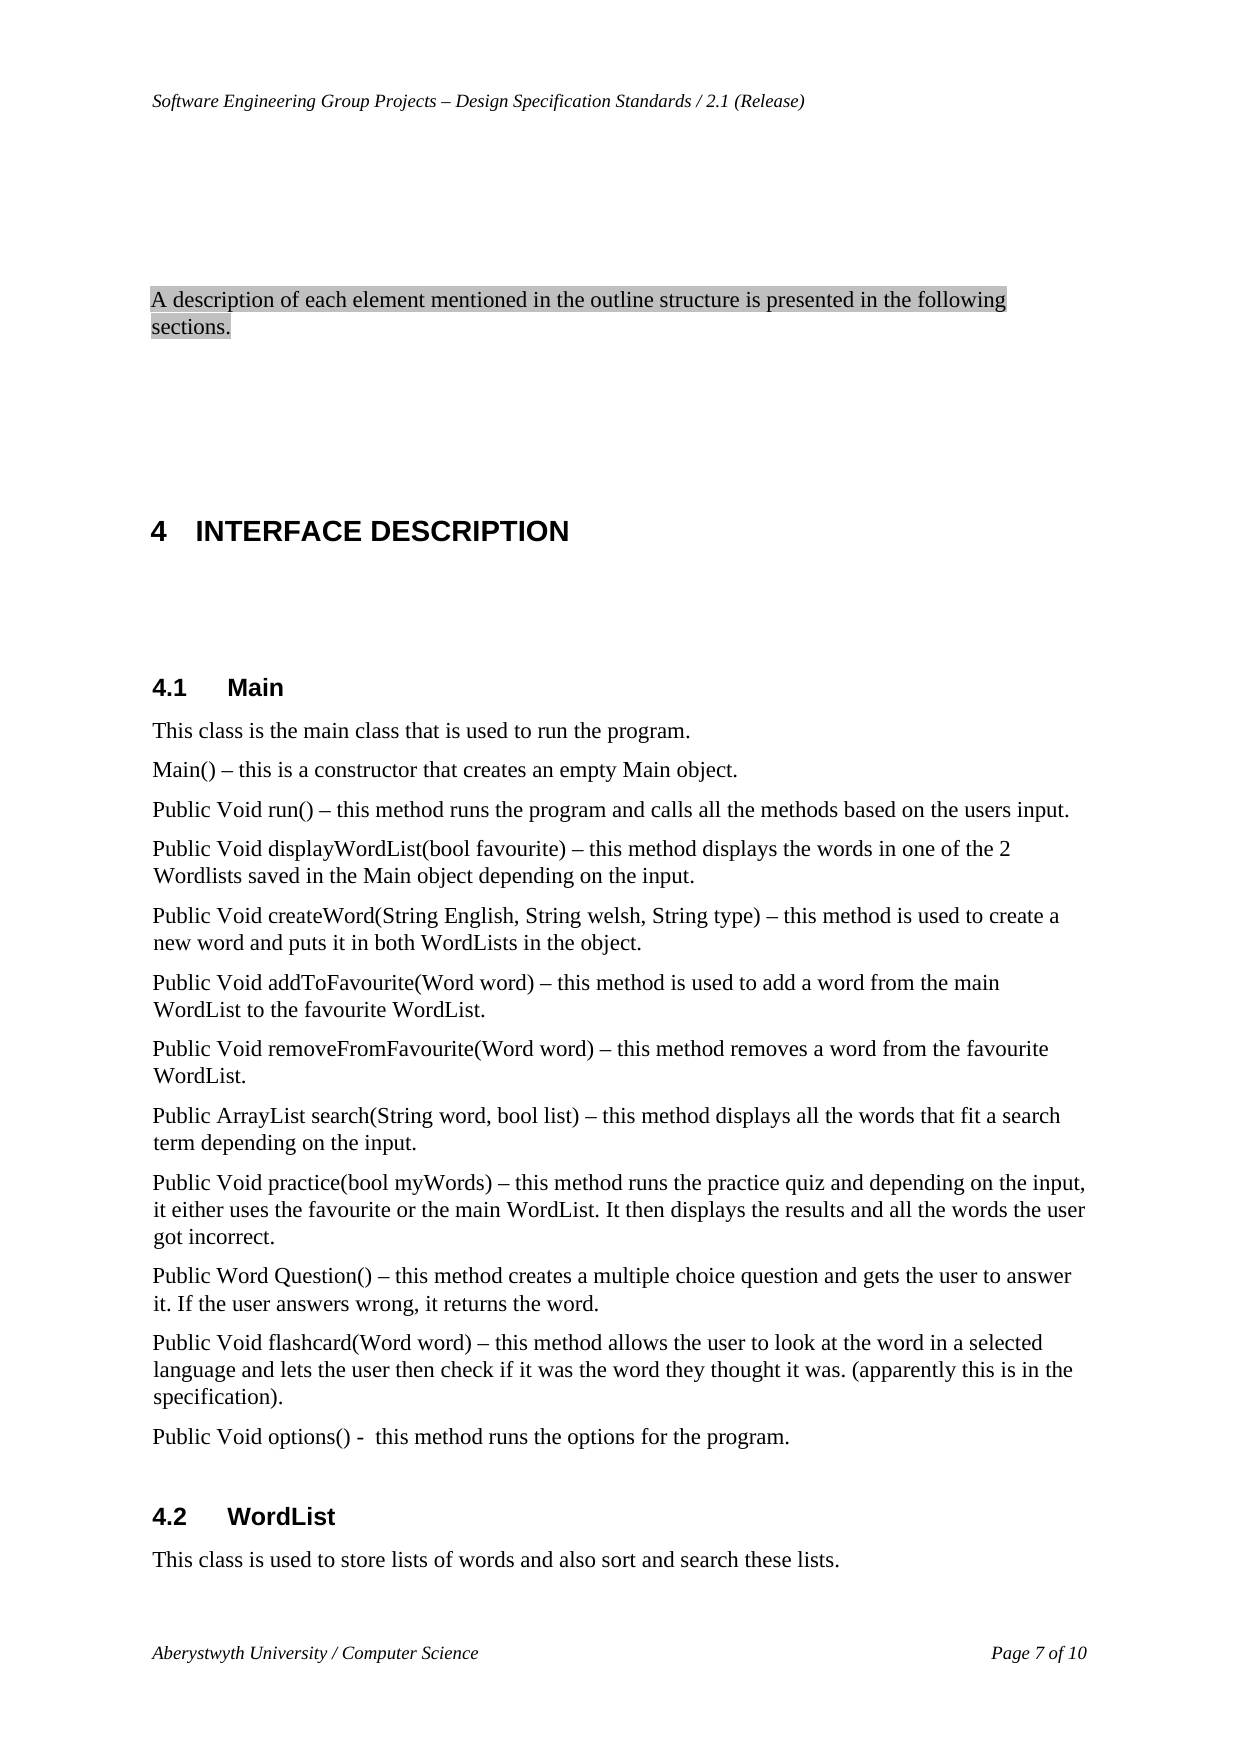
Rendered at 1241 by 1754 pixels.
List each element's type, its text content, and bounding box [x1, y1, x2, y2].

text Public Void flashcard(Word word) – this method allows the user to look at the word in a selected language and lets the user then check if it was the word they thought it was. (apparently this is in the specification). [152, 1329, 1091, 1410]
subtitle WordList [152, 1502, 1091, 1531]
text Public Void run() – this method runs the program and calls all the methods based on the users input. [152, 796, 1091, 822]
text Main() – this is a constructor that creates an empty Main object. [152, 756, 1091, 783]
text Public Void removeFromFavourite(Word word) – this method removes a word from the favourite WordList. [152, 1035, 1091, 1089]
text This class is used to store lists of words and also sort and search these lists. [152, 1546, 1091, 1572]
text Public Void options() - this method runs the options for the program. [152, 1423, 1091, 1449]
text Public Void practice(bool myWords) – this method runs the practice quiz and depending on the input, it either uses the favourite or the main WordList. It then displays the results and all the words the user got incorrect. [152, 1169, 1091, 1249]
text Public Void addToFavourite(Word word) – this method is used to add a word from the main WordList to the favourite WordList. [152, 969, 1091, 1022]
text Public Word Question() – this method creates a multiple choice question and gets the user to answer it. If the user answers wrong, it returns the word. [152, 1262, 1091, 1316]
subtitle Main [152, 673, 1091, 702]
text Public Void displayWordList(bool favourite) – this method displays the words in one of the 2 Wordlists saved in the Main object depending on the input. [152, 835, 1091, 889]
subtitle INTERFACE DESCRIPTION [150, 514, 1091, 548]
text A description of each element mentioned in the outline structure is presented in the following sections. [150, 286, 1091, 339]
text Public ArrayList search(String word, bool list) – this method displays all the words that fit a search term depending on the input. [152, 1102, 1091, 1156]
text This class is the main class that is used to run the program. [152, 717, 1091, 743]
text Public Void createWord(String English, String welsh, String type) – this method is used to create a new word and puts it in both WordLists in the object. [152, 902, 1091, 956]
